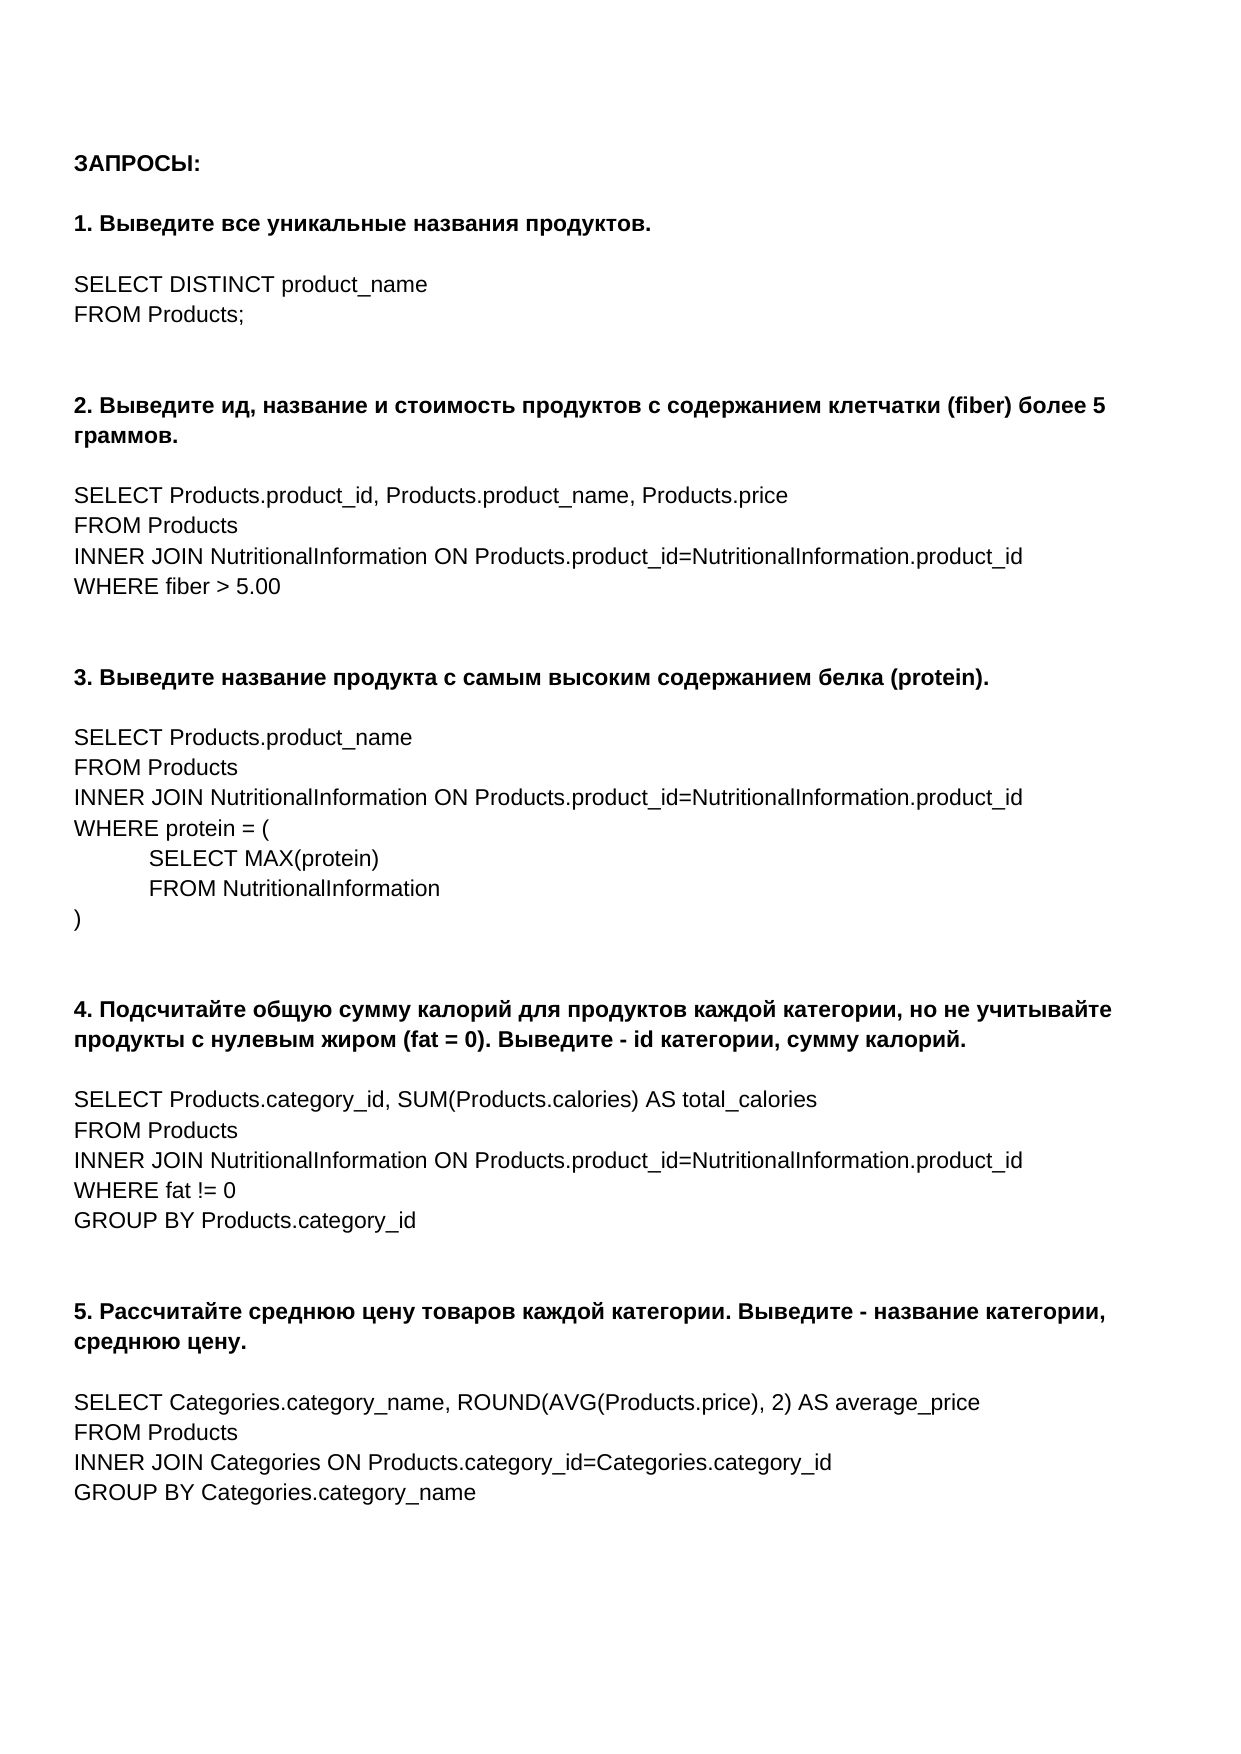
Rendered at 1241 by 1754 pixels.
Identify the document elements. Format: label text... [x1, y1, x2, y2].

text ЗАПРОСЫ: [74, 150, 1180, 176]
text FROM Products; [74, 301, 1180, 327]
text INNER JOIN NutritionalInformation ON Products.product_id=NutritionalInformation.product_id [74, 543, 1180, 569]
text 4. Подсчитайте общую сумму калорий для продуктов каждой категории, но не учитывайте продукты с нулевым жиром (fat = 0). Выведите - id категории, сумму калорий. [74, 996, 1180, 1052]
text SELECT DISTINCT product_name [74, 271, 1180, 297]
text GROUP BY Categories.category_name [74, 1479, 1180, 1506]
text SELECT MAX(protein) [74, 845, 1180, 871]
text SELECT Products.product_name [74, 724, 1180, 750]
text FROM Products [74, 1419, 1180, 1445]
text INNER JOIN Categories ON Products.category_id=Categories.category_id [74, 1449, 1180, 1475]
text INNER JOIN NutritionalInformation ON Products.product_id=NutritionalInformation.product_id [74, 784, 1180, 811]
text WHERE protein = ( [74, 814, 1180, 841]
text 2. Выведите ид, название и стоимость продуктов с содержанием клетчатки (fiber) более 5 граммов. [74, 392, 1180, 448]
text 1. Выведите все уникальные названия продуктов. [74, 210, 1180, 237]
text ) [74, 905, 1180, 932]
text FROM Products [74, 512, 1180, 539]
text SELECT Categories.category_name, ROUND(AVG(Products.price), 2) AS average_price [74, 1388, 1180, 1415]
text FROM Products [74, 1117, 1180, 1143]
text 5. Рассчитайте среднюю цену товаров каждой категории. Выведите - название категории, среднюю цену. [74, 1298, 1180, 1354]
text SELECT Products.product_id, Products.product_name, Products.price [74, 482, 1180, 509]
text FROM Products [74, 754, 1180, 781]
text SELECT Products.category_id, SUM(Products.calories) AS total_calories [74, 1086, 1180, 1113]
text WHERE fiber > 5.00 [74, 573, 1180, 599]
text GROUP BY Products.category_id [74, 1207, 1180, 1234]
text INNER JOIN NutritionalInformation ON Products.product_id=NutritionalInformation.product_id [74, 1147, 1180, 1173]
text FROM NutritionalInformation [74, 875, 1180, 901]
text 3. Выведите название продукта с самым высоким содержанием белка (protein). [74, 663, 1180, 690]
text WHERE fat != 0 [74, 1177, 1180, 1203]
